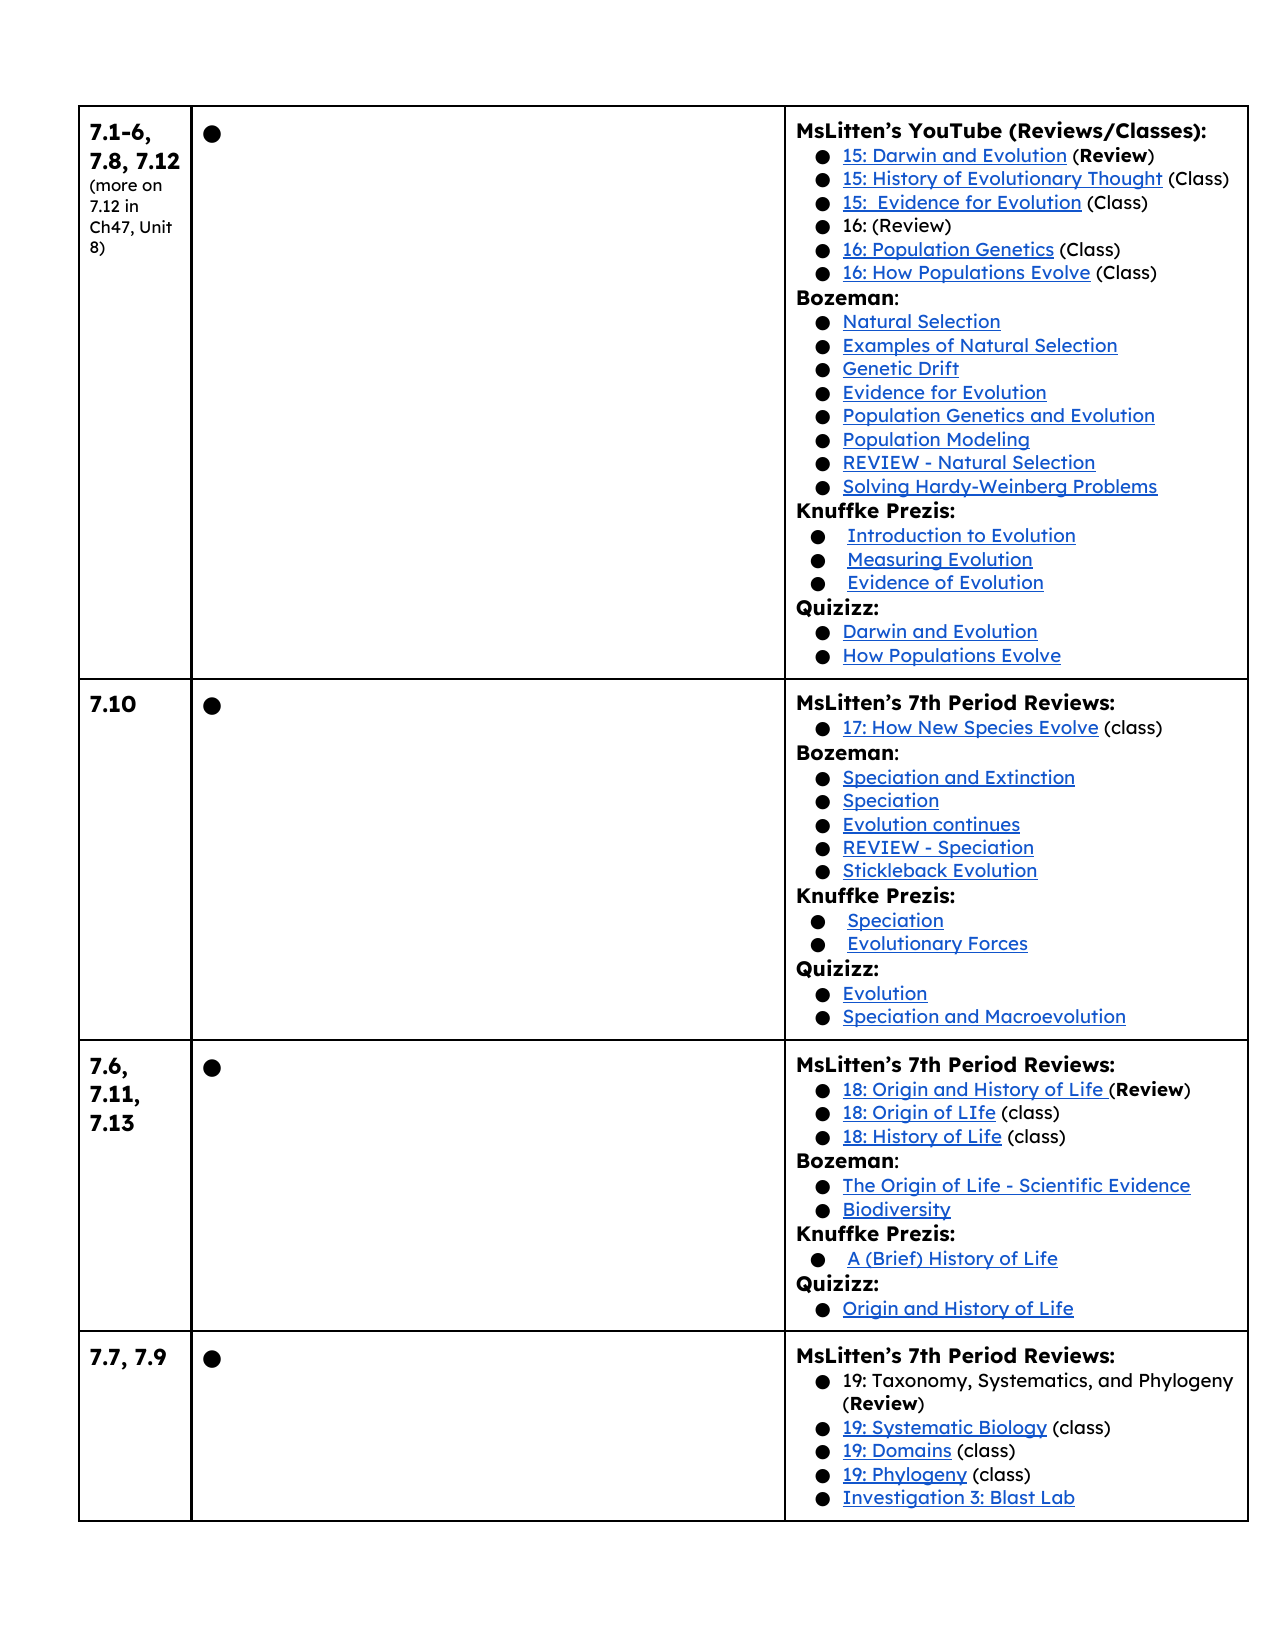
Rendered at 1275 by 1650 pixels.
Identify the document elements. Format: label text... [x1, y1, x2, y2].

table_cell 7.6, 7.11, 7.13 [80, 1041, 190, 1330]
table_cell [193, 1041, 784, 1330]
table_cell [193, 107, 784, 677]
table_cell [786, 1332, 1247, 1519]
table_cell [193, 1332, 784, 1519]
table_cell MsLitten’s YouTube (Reviews/Classes): 15: Darwin and Evolution (Review) 15: History of Evolutionary Thought (Class) 15: Evidence for Evolution (Class) 16: (Review) 16: Population Genetics (Class) 16: How Populations Evolve (Class) Bozeman: Natural Selection Examples of Natural Selection Genetic Drift Evidence for Evolution Population Genetics and Evolution Population Modeling REVIEW - Natural Selection Solving Hardy-Weinberg Problems Knuffke Prezis: Introduction to Evolution Measuring Evolution Evidence of Evolution Quizizz: Darwin and Evolution How Populations Evolve [786, 107, 1247, 677]
table_cell MsLitten’s 7th Period Reviews: 17: How New Species Evolve (class) Bozeman: Speciation and Extinction Speciation Evolution continues REVIEW - Speciation Stickleback Evolution Knuffke Prezis: Speciation Evolutionary Forces Quizizz: Evolution Speciation and Macroevolution [786, 680, 1247, 1039]
table_cell 7.1-6, 7.8, 7.12 (more on 7.12 in Ch47, Unit 8) [80, 107, 190, 677]
table_cell 7.7, 7.9 [80, 1332, 190, 1519]
table_cell 7.10 [80, 680, 190, 1039]
table_cell [193, 680, 784, 1039]
table_cell MsLitten’s 7th Period Reviews: 18: Origin and History of Life (Review) 18: Origin of LIfe (class) 18: History of Life (class) Bozeman: The Origin of Life - Scientific Evidence Biodiversity Knuffke Prezis: A (Brief) History of Life Quizizz: Origin and History of Life [786, 1041, 1247, 1330]
